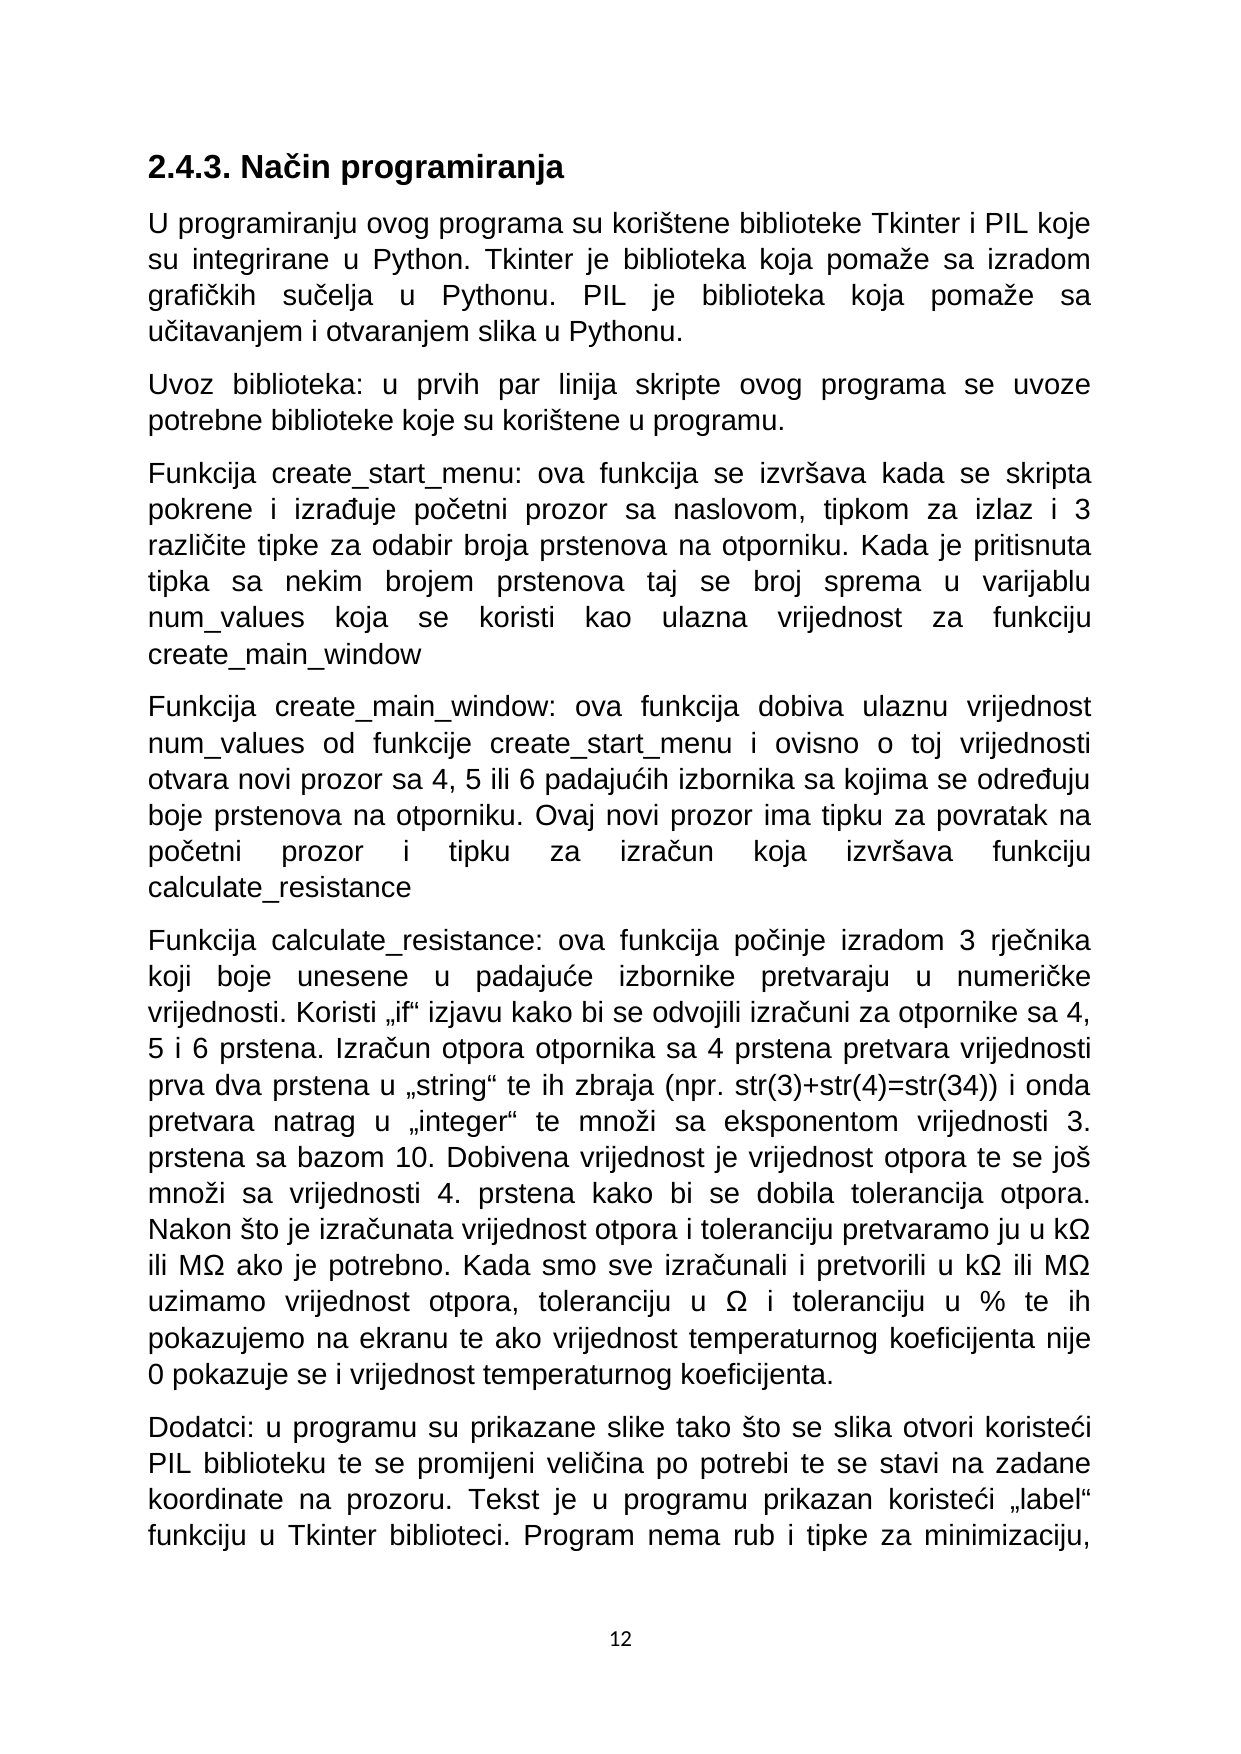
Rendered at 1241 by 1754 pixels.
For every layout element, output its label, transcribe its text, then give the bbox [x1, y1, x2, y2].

text Funkcija calculate_resistance: ova funkcija počinje izradom 3 rječnika koji boje unesene u padajuće izbornike pretvaraju u numeričke vrijednosti. Koristi „if“ izjavu kako bi se odvojili izračuni za otpornike sa 4, 5 i 6 prstena. Izračun otpora otpornika sa 4 prstena pretvara vrijednosti prva dva prstena u „string“ te ih zbraja (npr. str(3)+str(4)=str(34)) i onda pretvara natrag u „integer“ te množi sa eksponentom vrijednosti 3. prstena sa bazom 10. Dobivena vrijednost je vrijednost otpora te se još množi sa vrijednosti 4. prstena kako bi se dobila tolerancija otpora. Nakon što je izračunata vrijednost otpora i toleranciju pretvaramo ju u kΩ ili MΩ ako je potrebno. Kada smo sve izračunali i pretvorili u kΩ ili MΩ uzimamo vrijednost otpora, toleranciju u Ω i toleranciju u % te ih pokazujemo na ekranu te ako vrijednost temperaturnog koeficijenta nije 0 pokazuje se i vrijednost temperaturnog koeficijenta. [148, 923, 1093, 1390]
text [148, 1409, 1093, 1552]
text U programiranju ovog programa su korištene biblioteke Tkinter i PIL koje su integrirane u Python. Tkinter je biblioteka koja pomaže sa izradom grafičkih sučelja u Pythonu. PIL je biblioteka koja pomaže sa učitavanjem i otvaranjem slika u Pythonu. [148, 206, 1093, 348]
text Uvoz biblioteka: u prvih par linija skripte ovog programa se uvoze potrebne biblioteke koje su korištene u programu. [148, 367, 1093, 437]
text Funkcija create_main_window: ova funkcija dobiva ulaznu vrijednost num_values od funkcije create_start_menu i ovisno o toj vrijednosti otvara novi prozor sa 4, 5 ili 6 padajućih izbornika sa kojima se određuju boje prstenova na otporniku. Ovaj novi prozor ima tipku za povratak na početni prozor i tipku za izračun koja izvršava funkciju calculate_resistance [148, 689, 1093, 904]
text 2.4.3. Način programiranja [148, 148, 1093, 186]
text Funkcija create_start_menu: ova funkcija se izvršava kada se skripta pokrene i izrađuje početni prozor sa naslovom, tipkom za izlaz i 3 različite tipke za odabir broja prstenova na otporniku. Kada je pritisnuta tipka sa nekim brojem prstenova taj se broj sprema u varijablu num_values koja se koristi kao ulazna vrijednost za funkciju create_main_window [148, 456, 1093, 670]
